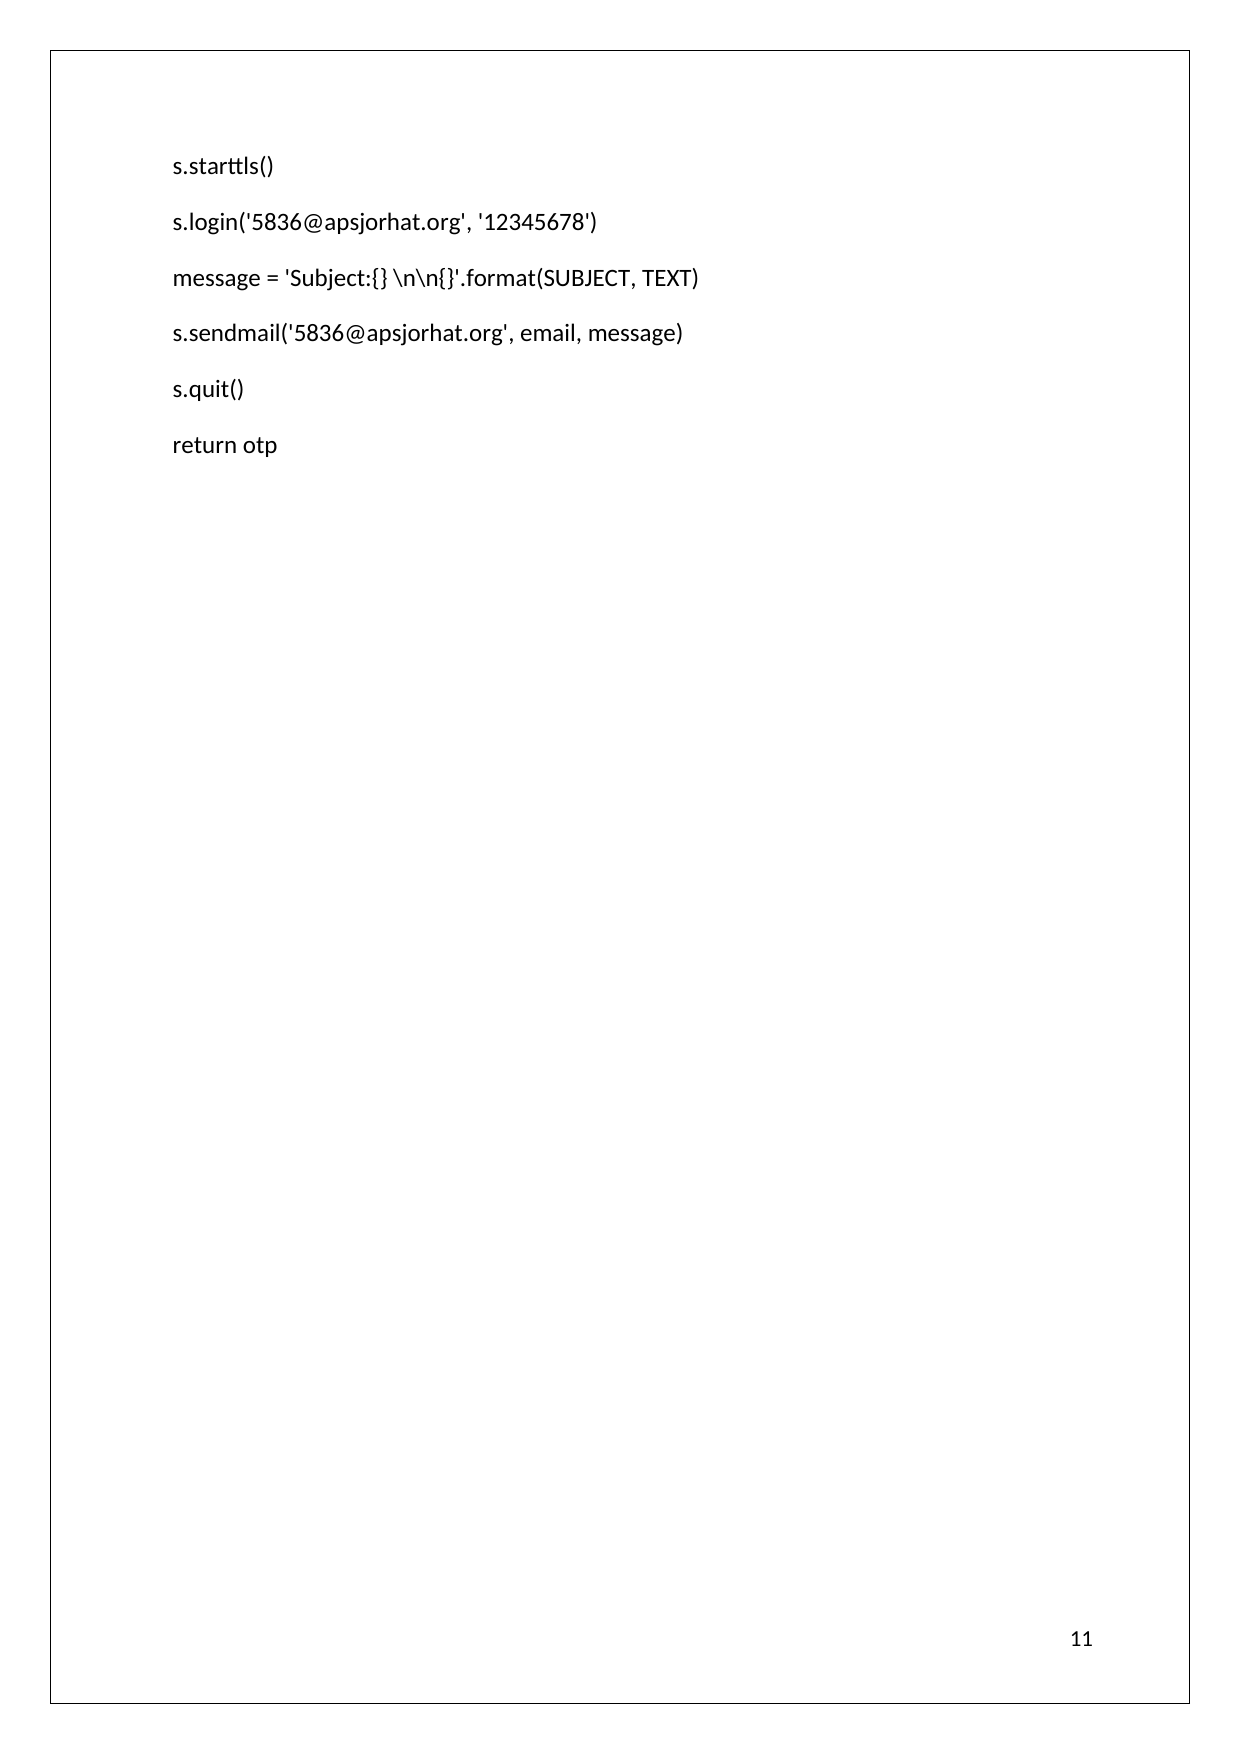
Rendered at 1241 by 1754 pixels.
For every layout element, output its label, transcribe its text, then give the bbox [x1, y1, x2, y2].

text return otp [150, 429, 1093, 460]
text s.starttls() [150, 150, 1093, 181]
text message = 'Subject:{} \n\n{}'.format(SUBJECT, TEXT) [150, 262, 1093, 292]
text s.quit() [150, 373, 1093, 404]
text s.login('5836@apsjorhat.org', '12345678') [150, 206, 1093, 236]
text s.sendmail('5836@apsjorhat.org', email, message) [150, 317, 1093, 348]
